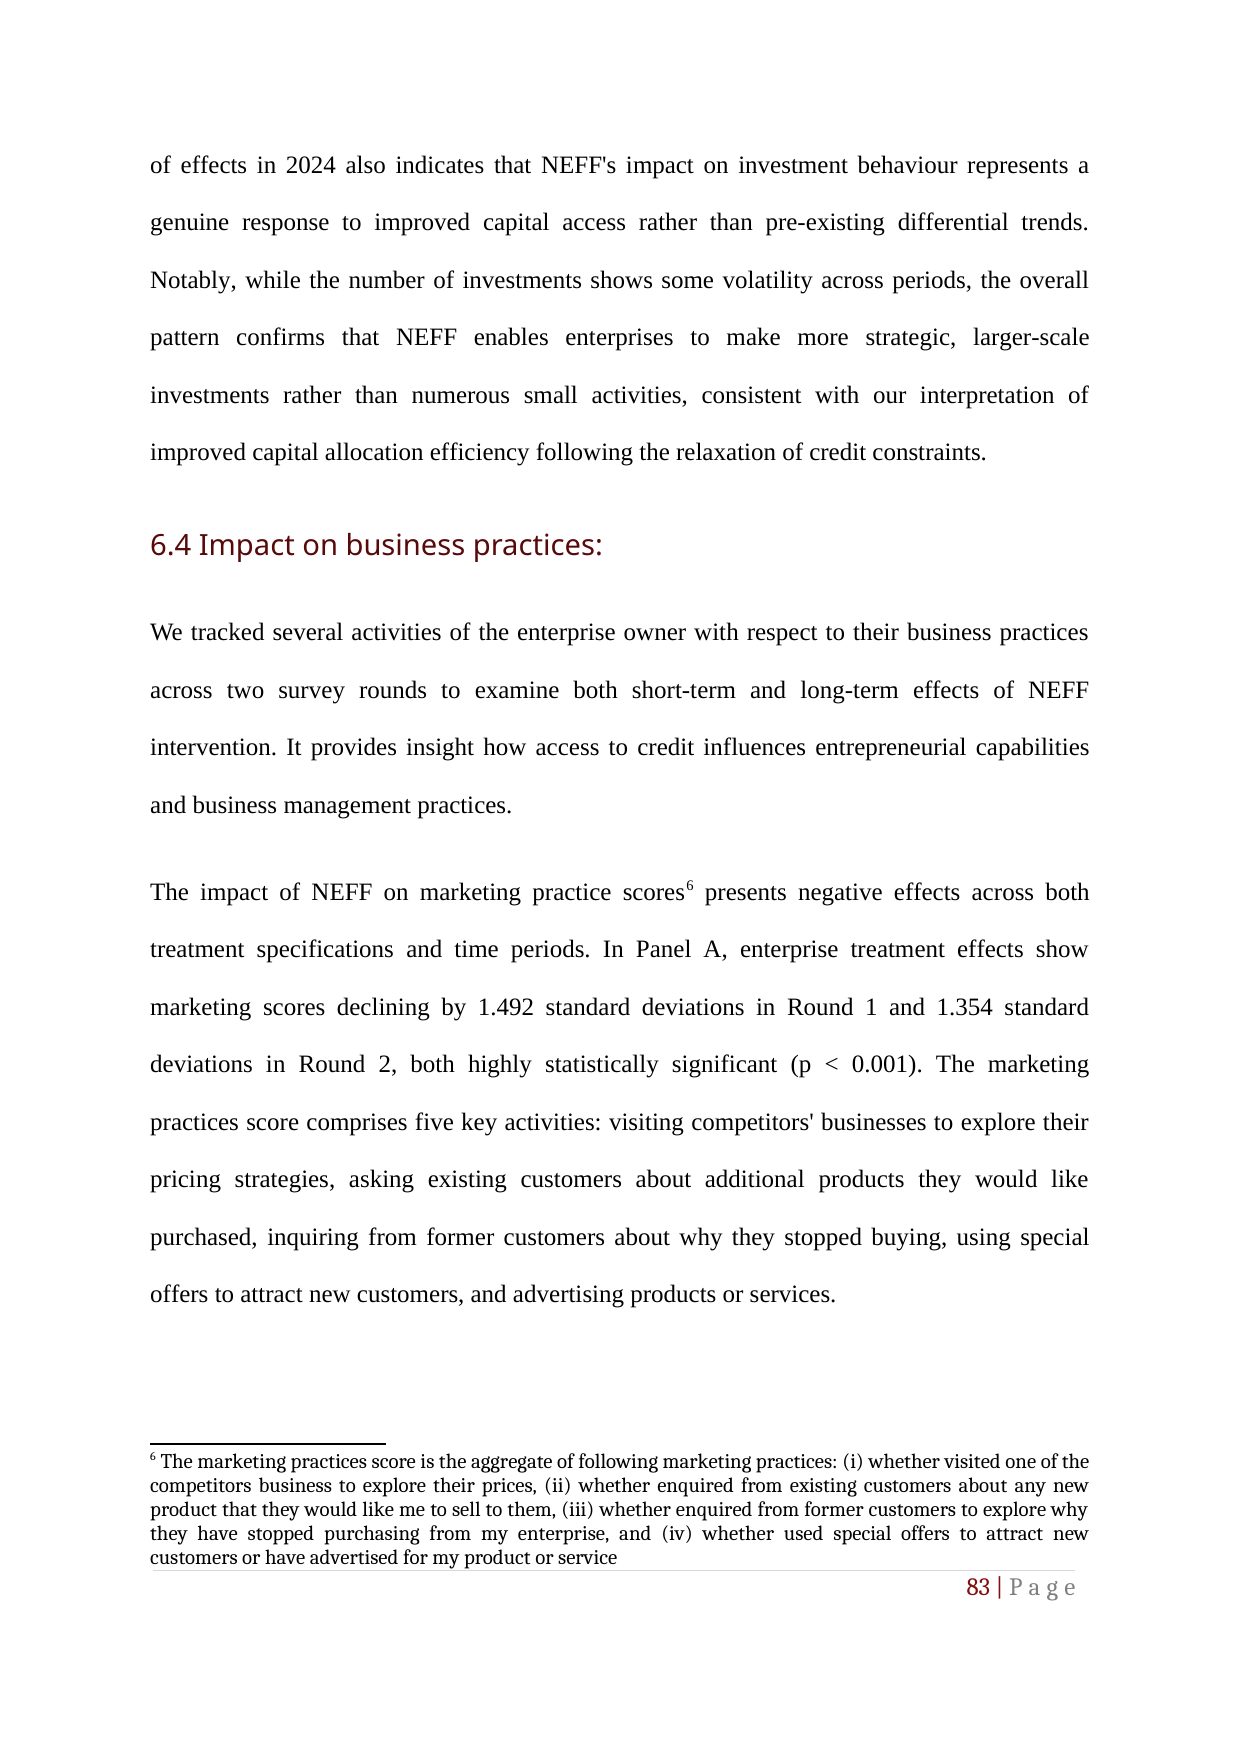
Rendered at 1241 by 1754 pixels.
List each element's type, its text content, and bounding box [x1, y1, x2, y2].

text The impact of NEFF on marketing practice scores presents negative effects across both treatment specifications and time periods. In Panel A, enterprise treatment effects show marketing scores declining by 1.492 standard deviations in Round 1 and 1.354 standard deviations in Round 2, both highly statistically significant (p < 0.001). The marketing practices score comprises five key activities: visiting competitors' businesses to explore their pricing strategies, asking existing customers about additional products they would like purchased, inquiring from former customers about why they stopped buying, using special offers to attract new customers, and advertising products or services. [150, 877, 1090, 1308]
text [150, 150, 1090, 466]
text We tracked several activities of the enterprise owner with respect to their business practices across two survey rounds to examine both short-term and long-term effects of NEFF intervention. It provides insight how access to credit influences entrepreneurial capabilities and business management practices. [150, 617, 1090, 819]
subtitle 6.4 Impact on business practices: [150, 524, 1090, 564]
